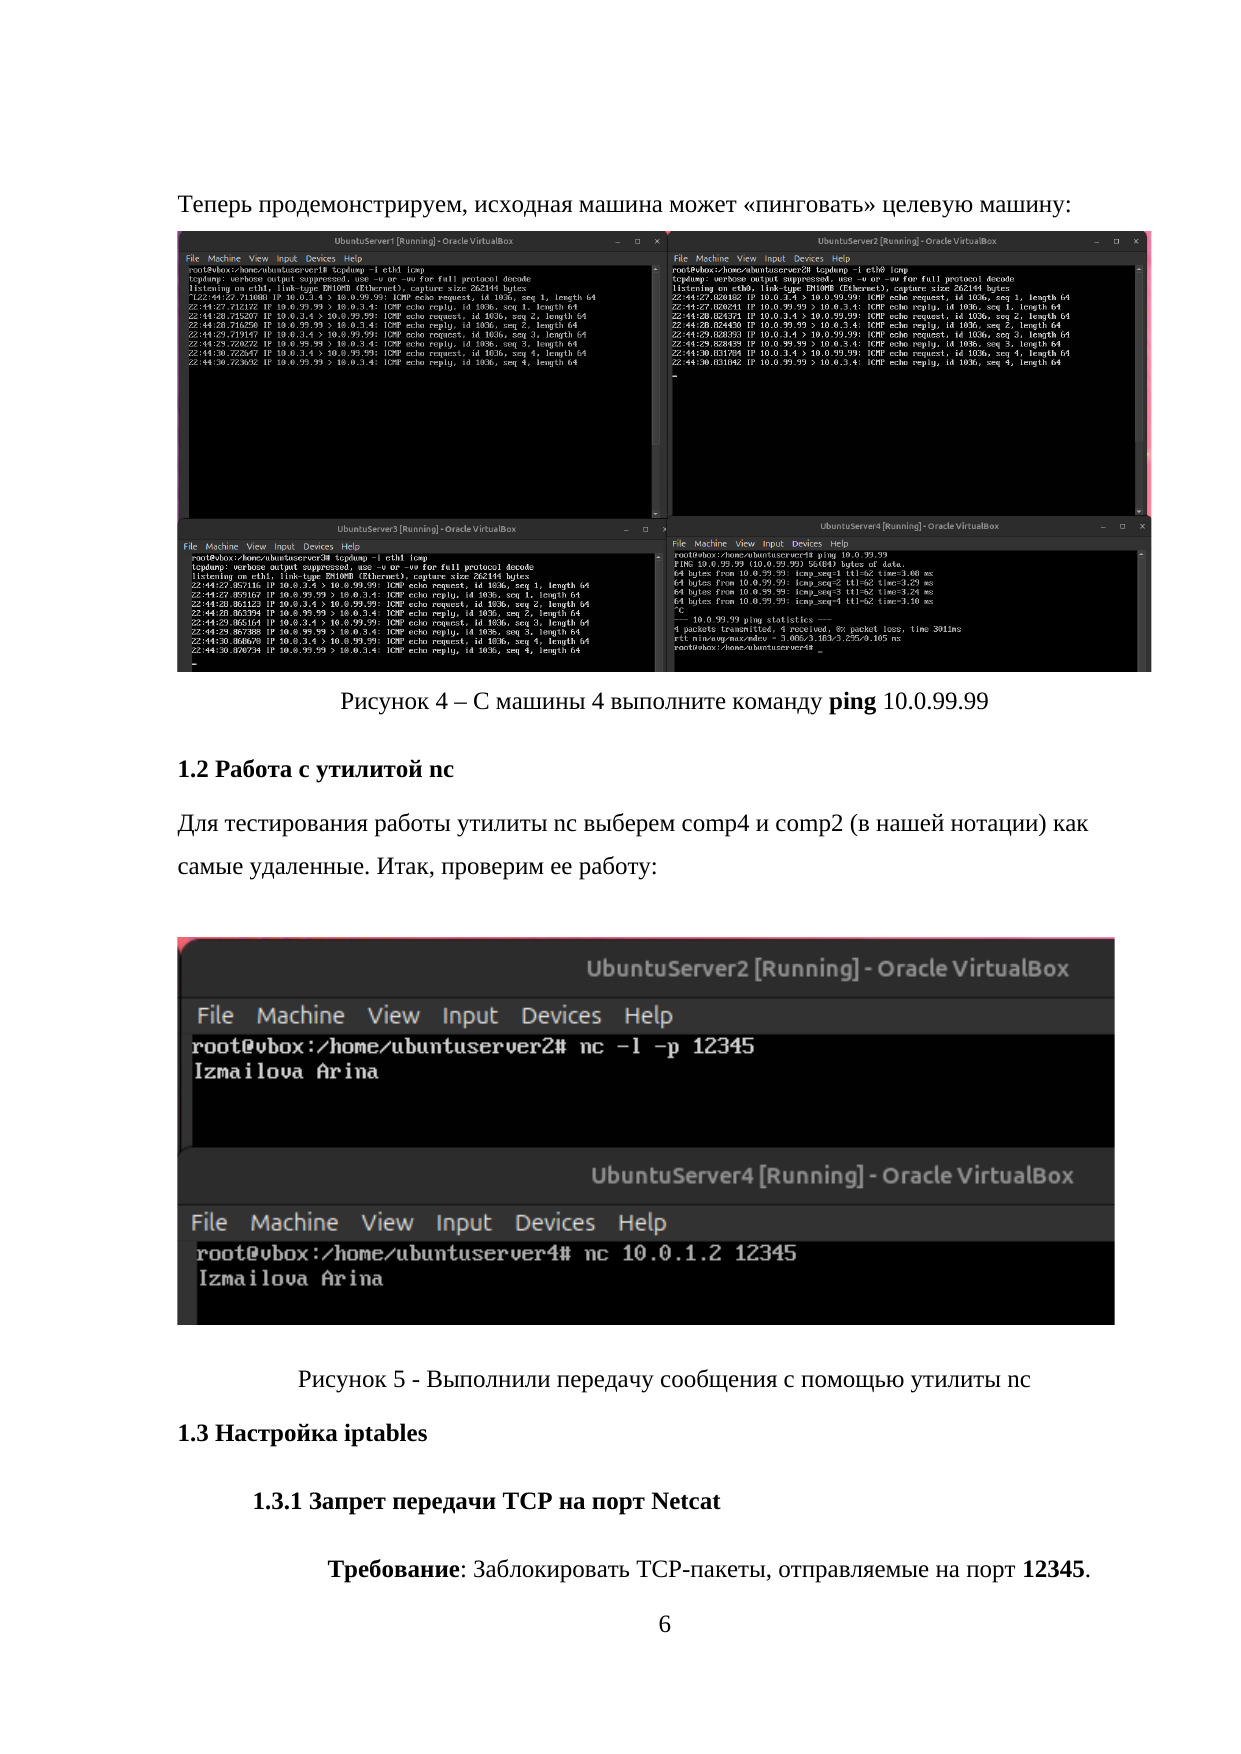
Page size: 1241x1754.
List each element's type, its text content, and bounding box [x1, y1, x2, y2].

text Теперь продемонстрируем, исходная машина может «пинговать» целевую машину: [177, 189, 1152, 217]
subtitle 1.3 Настройка iptables [177, 1418, 1093, 1446]
text Рисунок 5 - Выполнили передачу сообщения с помощью утилиты nc [177, 1364, 1152, 1393]
text Для тестирования работы утилиты nc выберем comp4 и comp2 (в нашей нотации) как [177, 808, 1152, 836]
subtitle 1.3.1 Запрет передачи TCP на порт Netcat [252, 1486, 1093, 1514]
picture [177, 231, 1152, 672]
text Рисунок 4 – С машины 4 выполните команду ping 10.0.99.99 [177, 686, 1152, 714]
picture [177, 937, 1115, 1325]
text самые удаленные. Итак, проверим ее работу: [177, 851, 1152, 879]
text Требование: Заблокировать TCP-пакеты, отправляемые на порт 12345. [252, 1554, 1152, 1583]
subtitle 1.2 Работа с утилитой nc [177, 754, 1093, 783]
